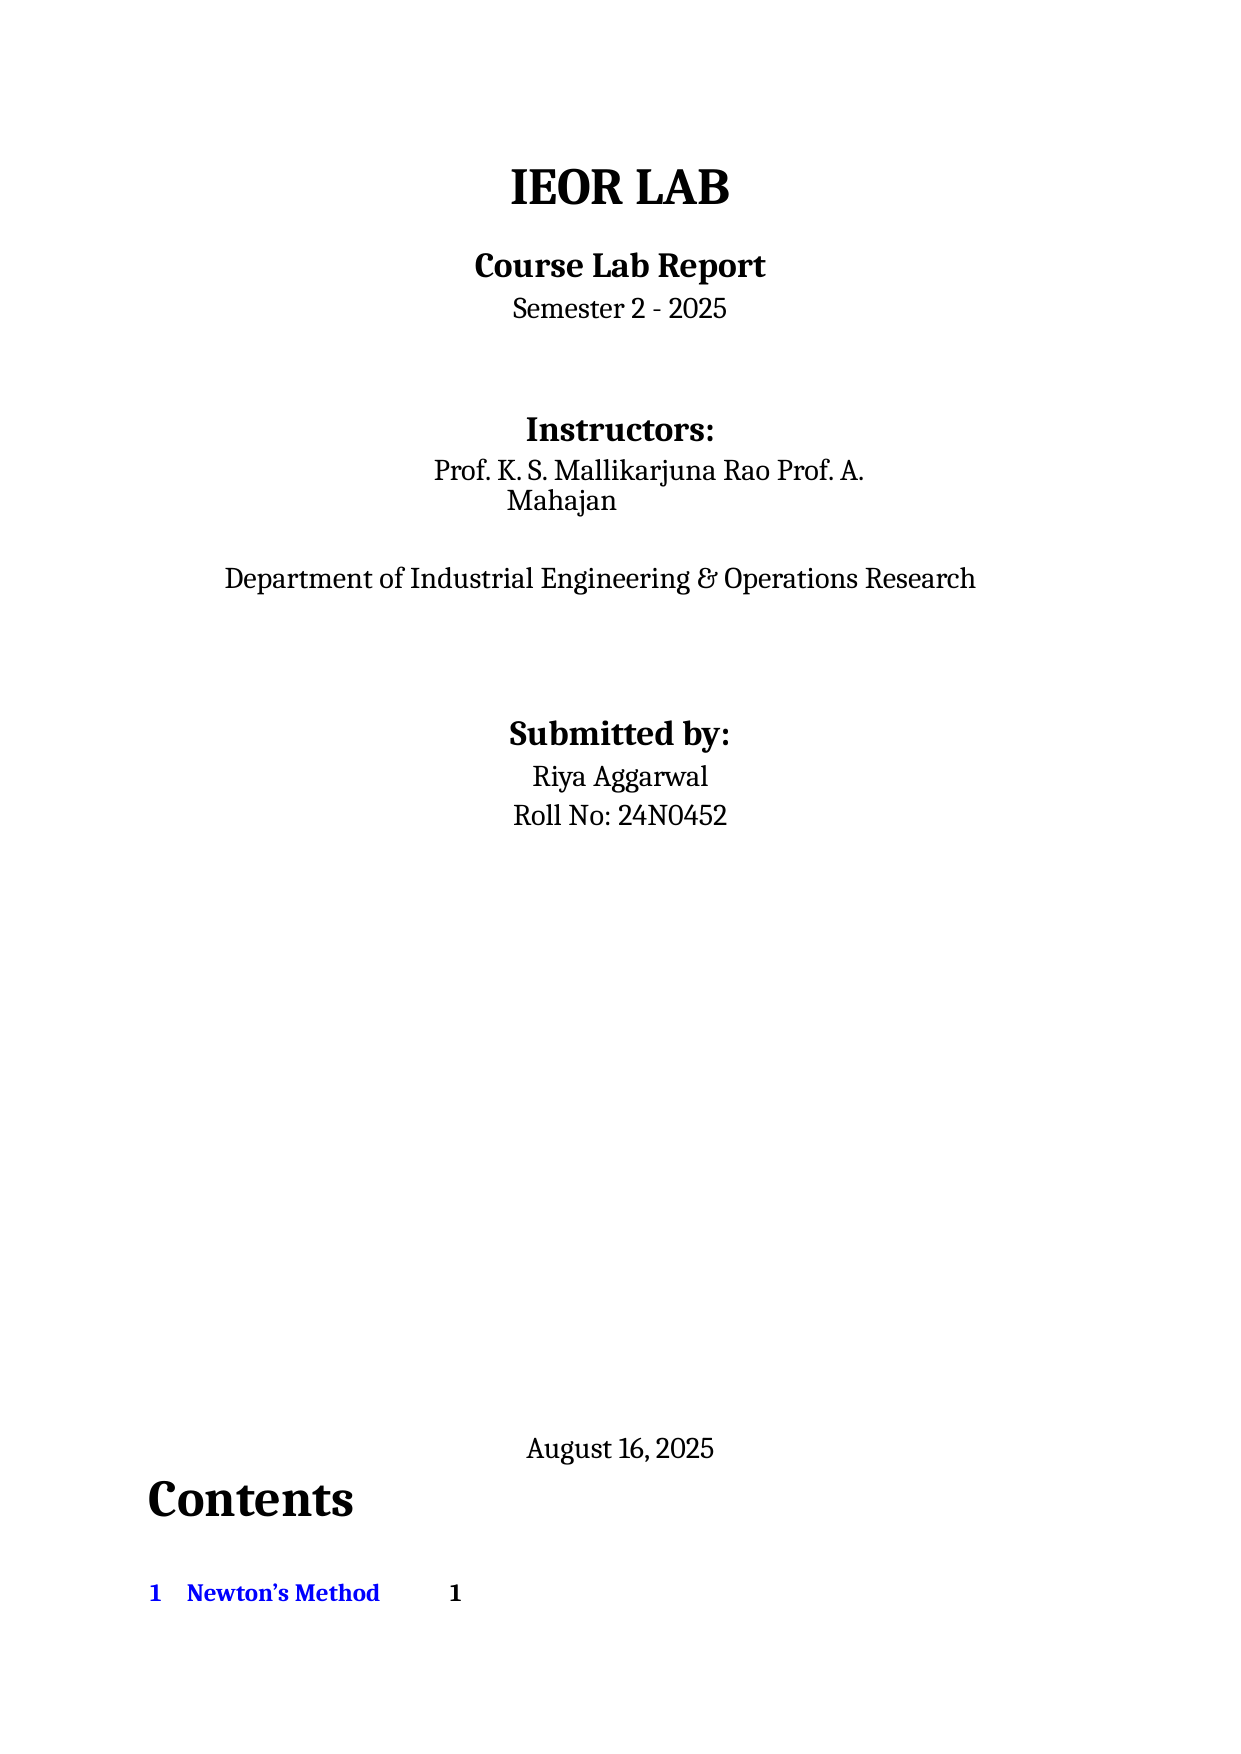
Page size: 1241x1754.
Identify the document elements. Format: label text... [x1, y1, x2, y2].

text Submitted by: [226, 713, 1014, 754]
text Prof. K. S. Mallikarjuna Rao Prof. A. Mahajan [433, 456, 870, 518]
list Newton’s Method 1 [150, 1578, 1014, 1607]
text Riya Aggarwal [226, 759, 1014, 794]
text Contents [148, 1469, 1014, 1529]
text August 16, 2025 [226, 1431, 1014, 1466]
text Department of Industrial Engineering & Operations Research [224, 564, 1016, 595]
text Instructors: [226, 410, 1014, 450]
text Course Lab Report [226, 246, 1014, 286]
text IEOR LAB [226, 158, 1014, 217]
text Roll No: 24N0452 [226, 798, 1014, 833]
text Semester 2 - 2025 [226, 292, 1014, 326]
